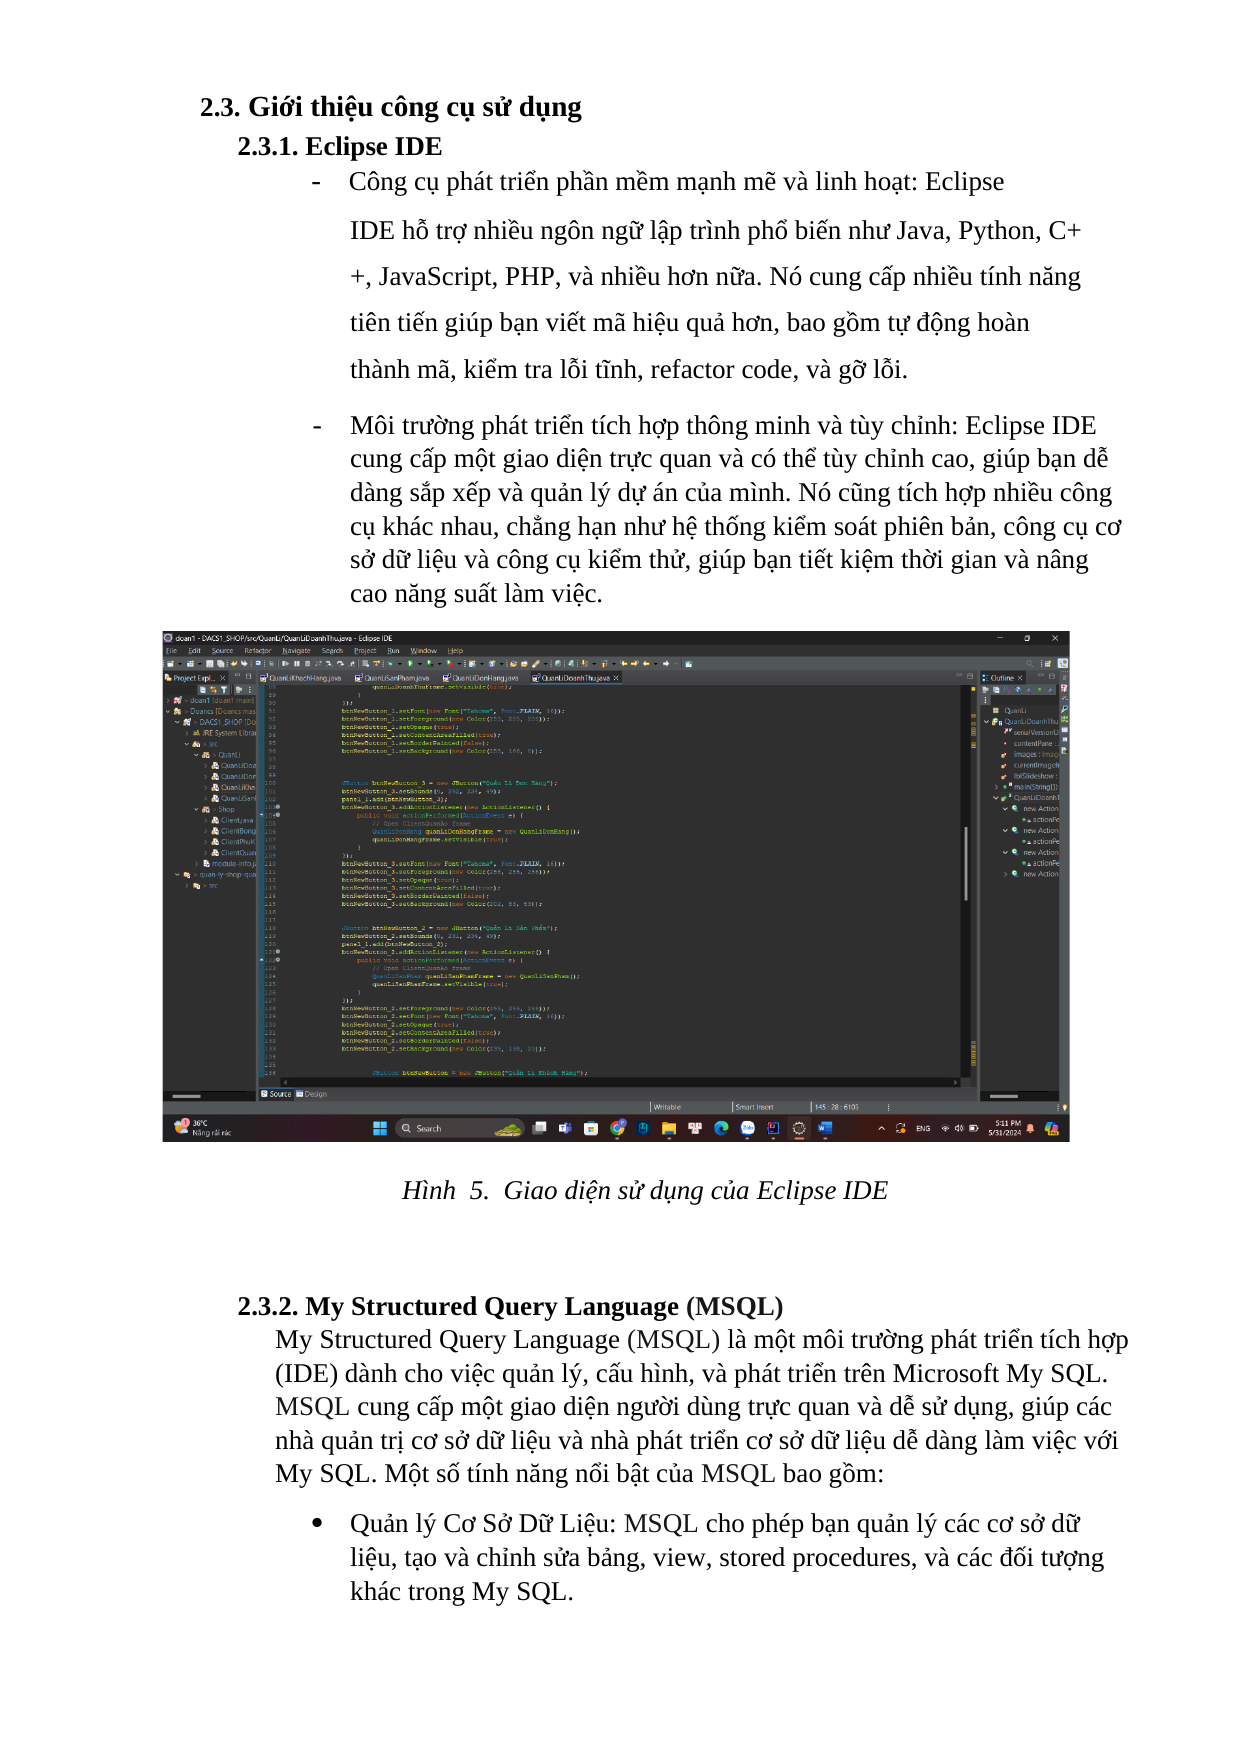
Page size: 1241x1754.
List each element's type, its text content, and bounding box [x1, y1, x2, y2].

list Quản lý Cơ Sở Dữ Liệu: MSQL cho phép bạn quản lý các cơ sở dữ liệu, tạo và chỉnh sửa bảng, view, stored procedures, và các đối tượng khác trong My SQL. [312, 1507, 1130, 1606]
text IDE hỗ trợ nhiều ngôn ngữ lập trình phổ biến như Java, Python, C++, JavaScript, PHP, và nhiều hơn nữa. Nó cung cấp nhiều tính năng tiên tiến giúp bạn viết mã hiệu quả hơn, bao gồm tự động hoàn thành mã, kiểm tra lỗi tĩnh, refactor code, và gỡ lỗi. [350, 214, 1086, 384]
subtitle Eclipse IDE [237, 130, 1130, 161]
subtitle Giới thiệu công cụ sử dụng [200, 89, 1130, 123]
picture [162, 631, 1070, 1142]
text Hình 5. Giao diện sử dụng của Eclipse IDE [162, 1174, 1130, 1205]
subtitle My Structured Query Language (MSQL) [237, 1289, 1130, 1321]
list Môi trường phát triển tích hợp thông minh và tùy chỉnh: Eclipse IDE cung cấp một giao diện trực quan và có thể tùy chỉnh cao, giúp bạn dễ dàng sắp xếp và quản lý dự án của mình. Nó cũng tích hợp nhiều công cụ khác nhau, chẳng hạn như hệ thống kiểm soát phiên bản, công cụ cơ sở dữ liệu và công cụ kiểm thử, giúp bạn tiết kiệm thời gian và nâng cao năng suất làm việc. [312, 408, 1130, 608]
list Công cụ phát triển phần mềm mạnh mẽ và linh hoạt: Eclipse [311, 163, 1085, 197]
text My Structured Query Language (MSQL) là một môi trường phát triển tích hợp (IDE) dành cho việc quản lý, cấu hình, và phát triển trên Microsoft My SQL. MSQL cung cấp một giao diện người dùng trực quan và dễ sử dụng, giúp các nhà quản trị cơ sở dữ liệu và nhà phát triển cơ sở dữ liệu dễ dàng làm việc với My SQL. Một số tính năng nổi bật của MSQL bao gồm: [275, 1323, 1130, 1488]
